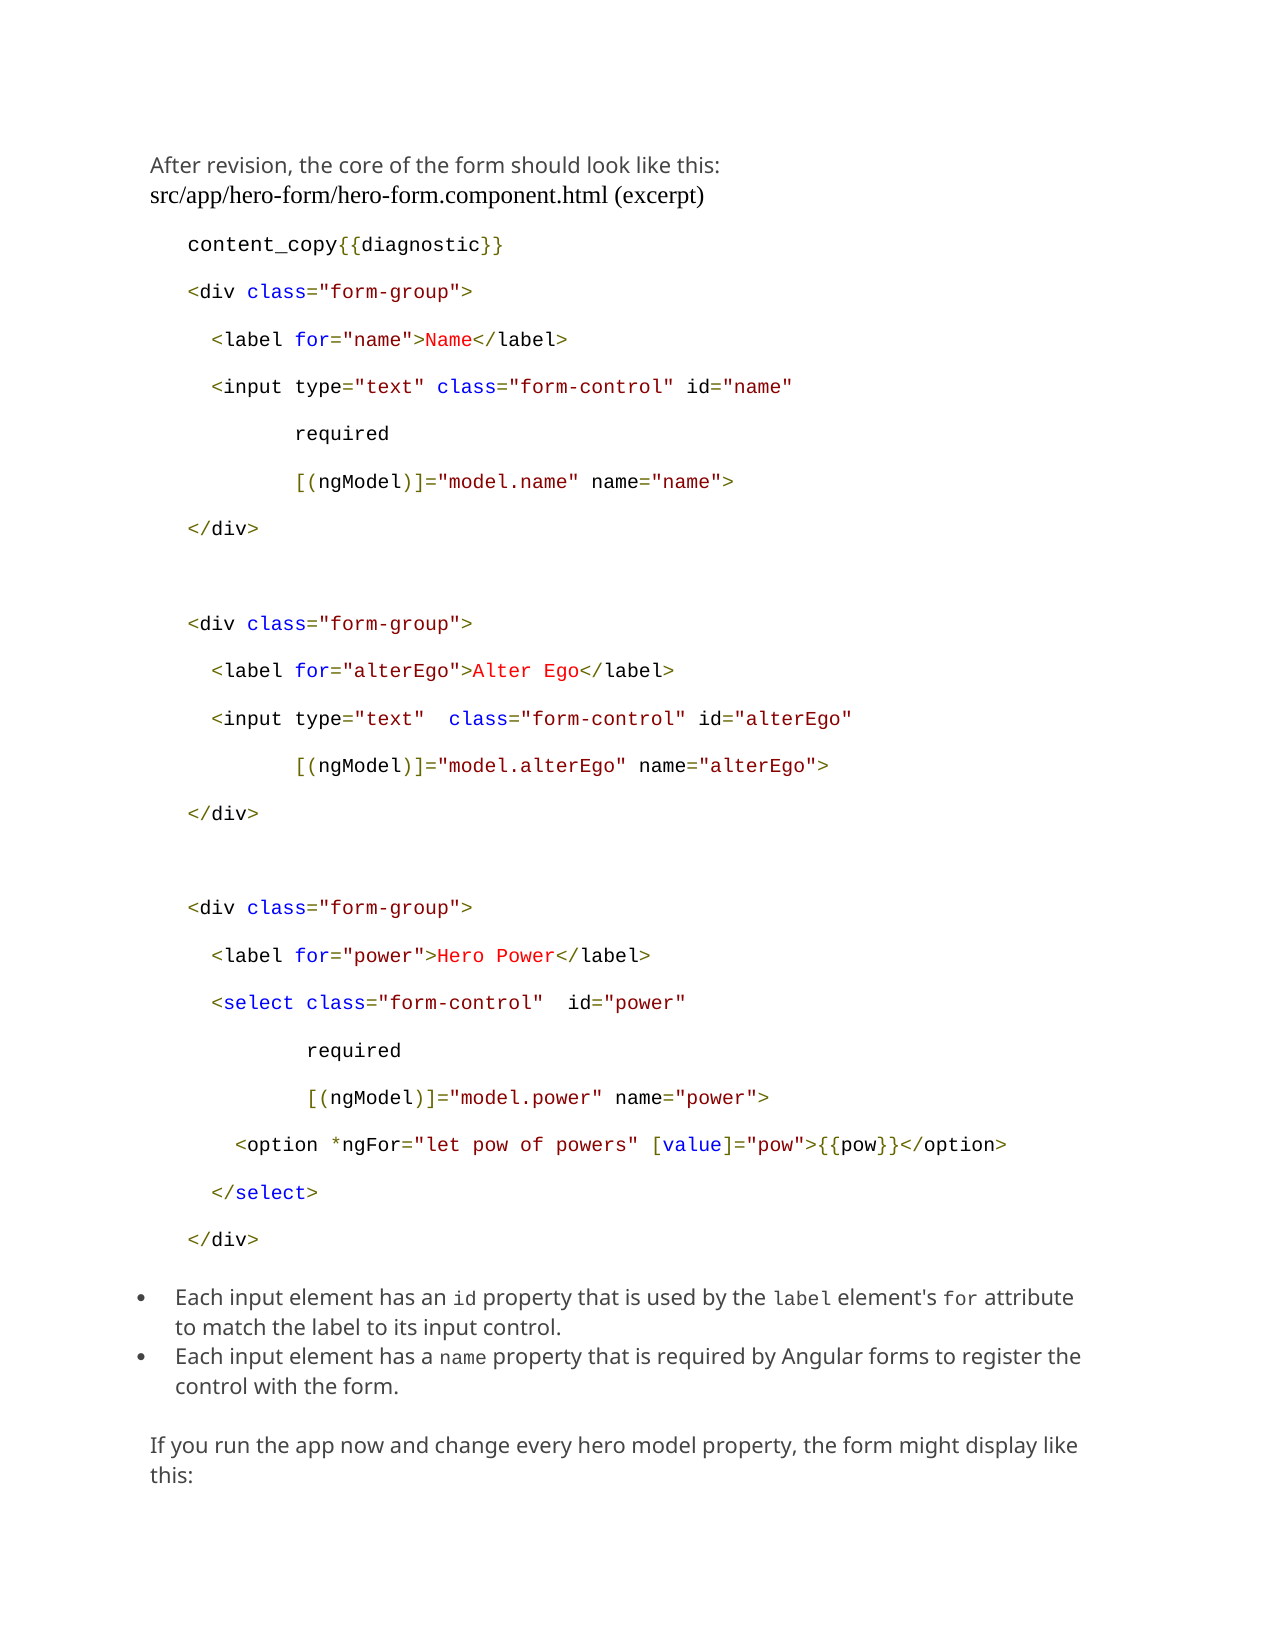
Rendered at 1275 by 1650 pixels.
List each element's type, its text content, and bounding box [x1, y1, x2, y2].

text <div class="form-group"> [187, 282, 1087, 304]
text </select> [187, 1183, 1087, 1205]
text <label for="alterEgo">Alter Ego</label> [187, 661, 1087, 684]
text <label for="name">Name</label> [187, 329, 1087, 352]
text required [187, 424, 1087, 447]
text <div class="form-group"> [187, 898, 1087, 921]
text [(ngModel)]="model.alterEgo" name="alterEgo"> [187, 756, 1087, 778]
text <option *ngFor="let pow of powers" [value]="pow">{{pow}}</option> [187, 1135, 1087, 1158]
text required [187, 1041, 1087, 1063]
text </div> [187, 803, 1087, 826]
text [(ngModel)]="model.name" name="name"> [187, 472, 1087, 494]
text <label for="power">Hero Power</label> [187, 946, 1087, 968]
text content_copy{{diagnostic}} [187, 233, 1087, 257]
text After revision, the core of the form should look like this: [150, 150, 1125, 180]
text [(ngModel)]="model.power" name="power"> [187, 1088, 1087, 1110]
text <input type="text" class="form-control" id="alterEgo" [187, 709, 1087, 731]
text </div> [187, 1230, 1087, 1252]
list Each input element has an id property that is used by the label element's for attribute to match the label to its input control. [137, 1282, 1100, 1341]
text If you run the app now and change every hero model property, the form might display like this: [150, 1430, 1125, 1489]
text <input type="text" class="form-control" id="name" [187, 377, 1087, 399]
text src/app/hero-form/hero-form.component.html (excerpt) [150, 180, 1125, 208]
text </div> [187, 519, 1087, 542]
list Each input element has a name property that is required by Angular forms to register the control with the form. [137, 1341, 1100, 1401]
text <div class="form-group"> [187, 614, 1087, 636]
text <select class="form-control" id="power" [187, 993, 1087, 1016]
